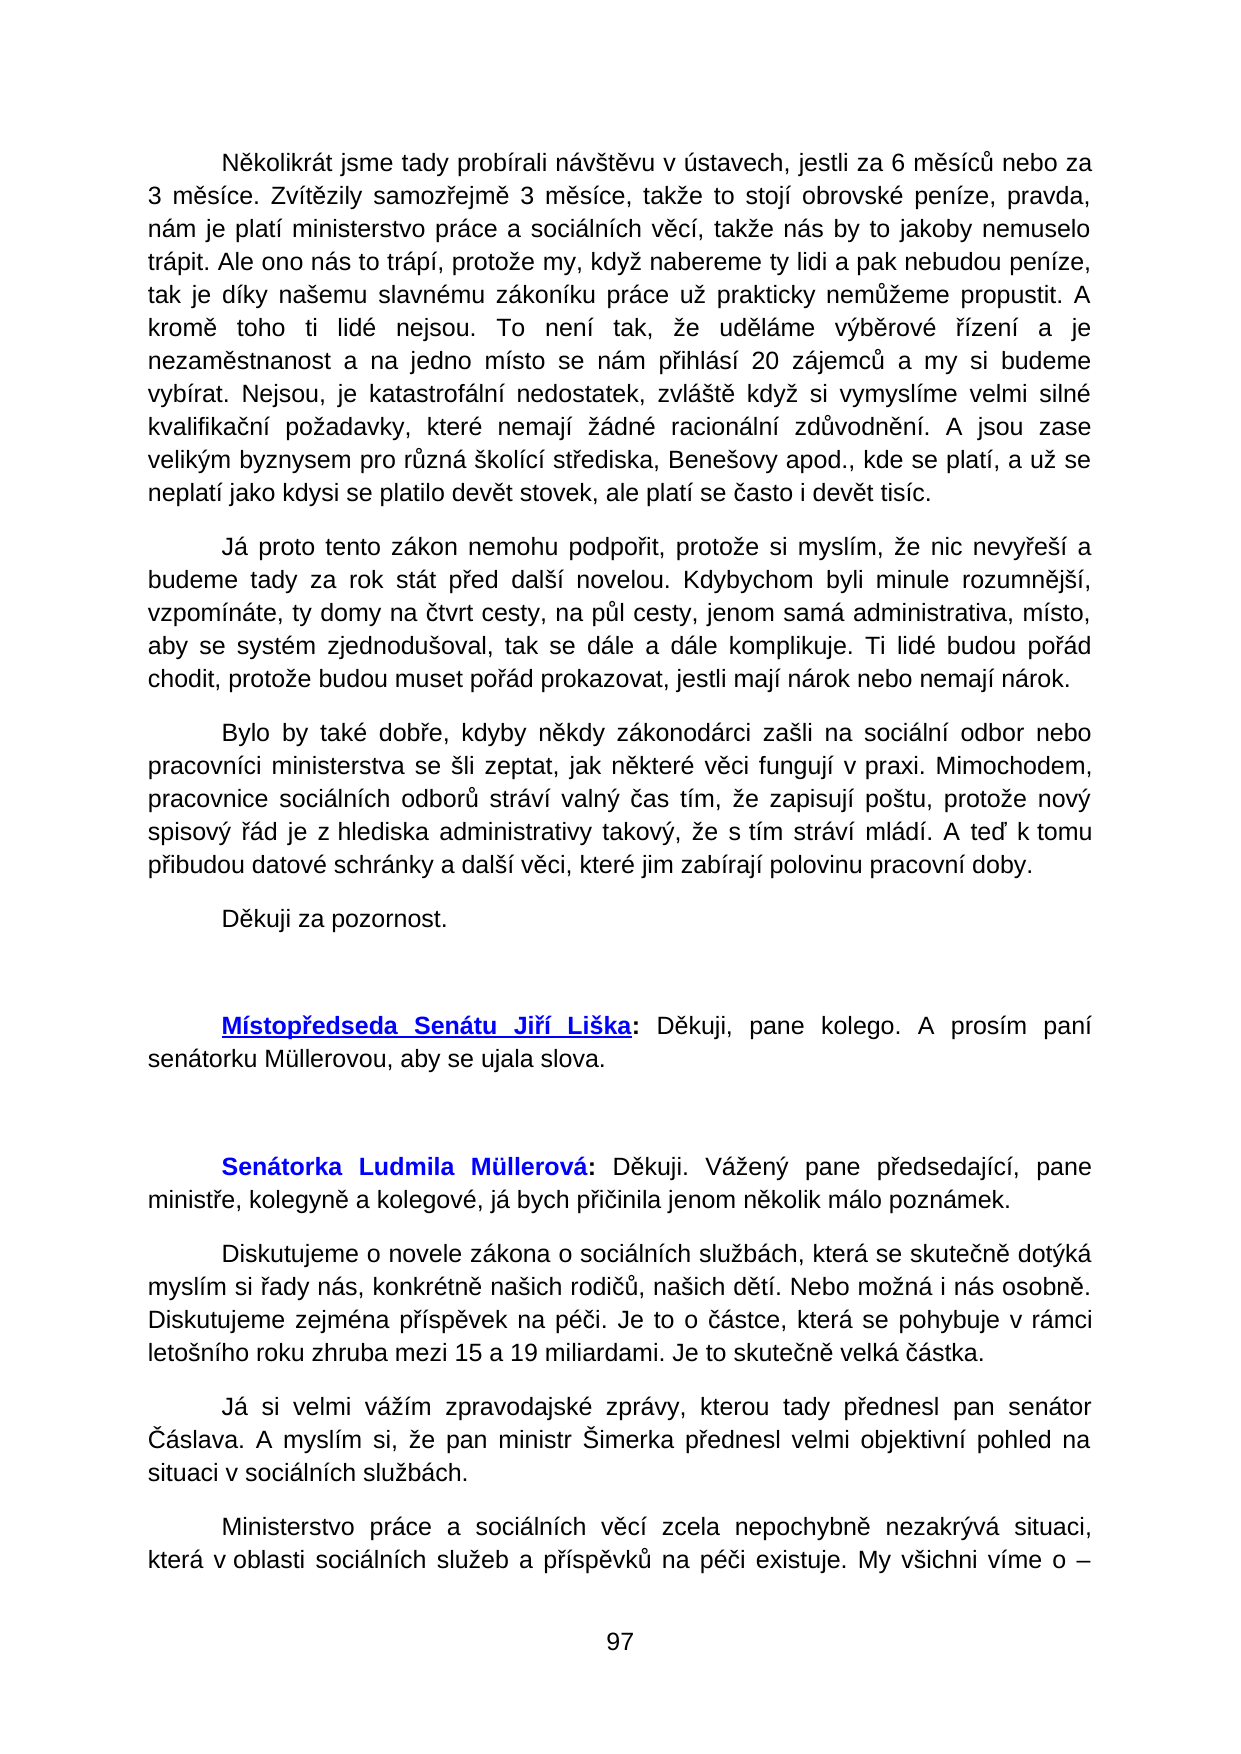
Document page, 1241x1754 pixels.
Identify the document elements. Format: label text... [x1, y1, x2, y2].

text Děkuji za pozornost. [148, 903, 1093, 932]
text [148, 1512, 1093, 1573]
text Já proto tento zákon nemohu podpořit, protože si myslím, že nic nevyřeší a budeme tady za rok stát před další novelou. Kdybychom byli minule rozumnější, vzpomínáte, ty domy na čtvrt cesty, na půl cesty, jenom samá administrativa, místo, aby se systém zjednodušoval, tak se dále a dále komplikuje. Ti lidé budou pořád chodit, protože budou muset pořád prokazovat, jestli mají nárok nebo nemají nárok. [148, 532, 1093, 692]
text Já si velmi vážím zpravodajské zprávy, kterou tady přednesl pan senátor Čáslava. A myslím si, že pan ministr Šimerka přednesl velmi objektivní pohled na situaci v sociálních službách. [148, 1392, 1093, 1487]
text Senátorka Ludmila Müllerová: Děkuji. Vážený pane předsedající, pane ministře, kolegyně a kolegové, já bych přičinila jenom několik málo poznámek. [148, 1152, 1093, 1214]
text Bylo by také dobře, kdyby někdy zákonodárci zašli na sociální odbor nebo pracovníci ministerstva se šli zeptat, jak některé věci fungují v praxi. Mimochodem, pracovnice sociálních odborů stráví valný čas tím, že zapisují poštu, protože nový spisový řád je z hlediska administrativy takový, že s tím stráví mládí. A teď k tomu přibudou datové schránky a další věci, které jim zabírají polovinu pracovní doby. [148, 718, 1093, 878]
text Diskutujeme o novele zákona o sociálních službách, která se skutečně dotýká myslím si řady nás, konkrétně našich rodičů, našich dětí. Nebo možná i nás osobně. Diskutujeme zejména příspěvek na péči. Je to o částce, která se pohybuje v rámci letošního roku zhruba mezi 19 miliardami. Je to skutečně velká částka. [148, 1239, 1093, 1367]
text Několikrát jsme tady probírali návštěvu v ústavech, jestli za 6 měsíců nebo za 3 měsíce. Zvítězily samozřejmě 3 měsíce, takže to stojí obrovské peníze, pravda, nám je platí ministerstvo práce a sociálních věcí, takže nás by to jakoby nemuselo trápit. Ale ono nás to trápí, protože my, když nabereme ty lidi a pak nebudou peníze, tak je díky našemu slavnému zákoníku práce už prakticky nemůžeme propustit. A kromě toho ti lidé nejsou. To není tak, že uděláme výběrové řízení a je nezaměstnanost a na jedno místo se nám přihlásí 20 zájemců a my si budeme vybírat. Nejsou, je katastrofální nedostatek, zvláště když si vymyslíme velmi silné kvalifikační požadavky, které nemají žádné racionální zdůvodnění. A jsou zase velikým byznysem pro různá školící střediska, Benešovy apod., kde se platí, a už se neplatí jako kdysi se platilo devět stovek, ale platí se často i devět tisíc. [148, 148, 1093, 507]
text Místopředseda Senátu Jiří Liška: Děkuji, pane kolego. A prosím paní senátorku Müllerovou, aby se ujala slova. [148, 1011, 1093, 1073]
